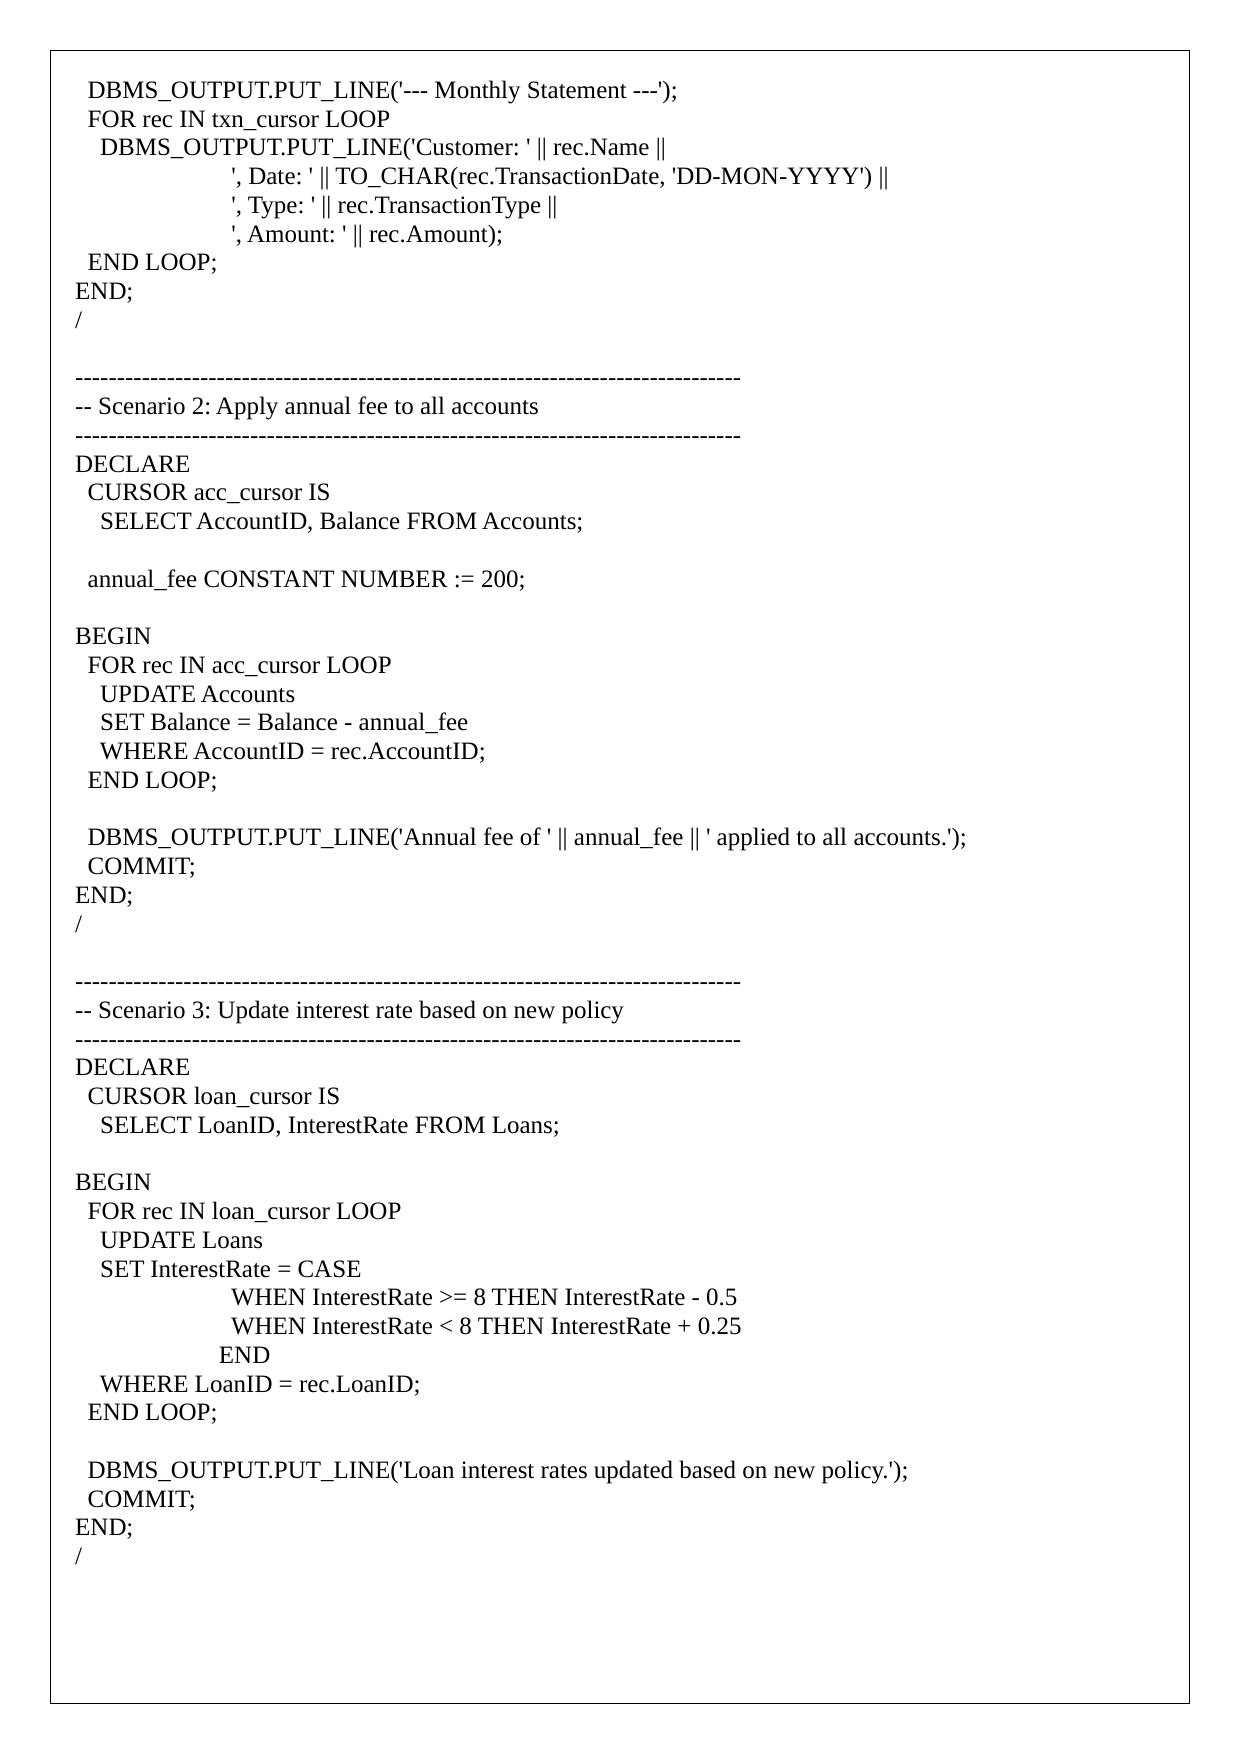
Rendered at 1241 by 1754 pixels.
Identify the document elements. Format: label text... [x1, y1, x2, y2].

text END; [75, 1512, 1165, 1541]
text COMMIT; [75, 851, 1165, 880]
text -- Scenario 3: Update interest rate based on new policy [75, 995, 1165, 1024]
text CURSOR loan_cursor IS [75, 1081, 1165, 1110]
text / [75, 1541, 1165, 1570]
text ', Amount: ' || rec.Amount); [75, 219, 1165, 247]
text END [75, 1340, 1165, 1369]
text ', Type: ' || rec.TransactionType || [75, 190, 1165, 219]
text FOR rec IN loan_cursor LOOP [75, 1196, 1165, 1225]
text -- Scenario 2: Apply annual fee to all accounts [75, 391, 1165, 420]
text DBMS_OUTPUT.PUT_LINE('--- Monthly Statement ---'); [75, 75, 1165, 104]
text / [75, 305, 1165, 334]
text END LOOP; [75, 1397, 1165, 1426]
text DBMS_OUTPUT.PUT_LINE('Loan interest rates updated based on new policy.'); [75, 1455, 1165, 1484]
text COMMIT; [75, 1484, 1165, 1512]
text UPDATE Accounts [75, 679, 1165, 707]
text DBMS_OUTPUT.PUT_LINE('Customer: ' || rec.Name || [75, 132, 1165, 161]
text BEGIN [75, 1167, 1165, 1196]
text WHEN InterestRate >= 8 THEN InterestRate - 0.5 [75, 1282, 1165, 1311]
text SET Balance = Balance - annual_fee [75, 707, 1165, 736]
text END; [75, 276, 1165, 305]
text SET InterestRate = CASE [75, 1254, 1165, 1282]
text BEGIN [75, 621, 1165, 650]
text UPDATE Loans [75, 1225, 1165, 1254]
text DECLARE [75, 1052, 1165, 1081]
text END LOOP; [75, 765, 1165, 794]
text WHERE AccountID = rec.AccountID; [75, 736, 1165, 765]
text SELECT AccountID, Balance FROM Accounts; [75, 506, 1165, 535]
text -------------------------------------------------------------------------------- [75, 420, 1165, 449]
text ', Date: ' || TO_CHAR(rec.TransactionDate, 'DD-MON-YYYY') || [75, 161, 1165, 190]
text SELECT LoanID, InterestRate FROM Loans; [75, 1110, 1165, 1139]
text DBMS_OUTPUT.PUT_LINE('Annual fee of ' || annual_fee || ' applied to all accounts.'); [75, 822, 1165, 851]
text DECLARE [75, 449, 1165, 477]
text / [75, 909, 1165, 937]
text CURSOR acc_cursor IS [75, 477, 1165, 506]
text WHEN InterestRate < 8 THEN InterestRate + 0.25 [75, 1311, 1165, 1340]
text WHERE LoanID = rec.LoanID; [75, 1369, 1165, 1397]
text END; [75, 880, 1165, 909]
text END LOOP; [75, 247, 1165, 276]
text FOR rec IN txn_cursor LOOP [75, 104, 1165, 132]
text -------------------------------------------------------------------------------- [75, 966, 1165, 995]
text FOR rec IN acc_cursor LOOP [75, 650, 1165, 679]
text -------------------------------------------------------------------------------- [75, 1024, 1165, 1052]
text annual_fee CONSTANT NUMBER := 200; [75, 564, 1165, 592]
text -------------------------------------------------------------------------------- [75, 362, 1165, 391]
